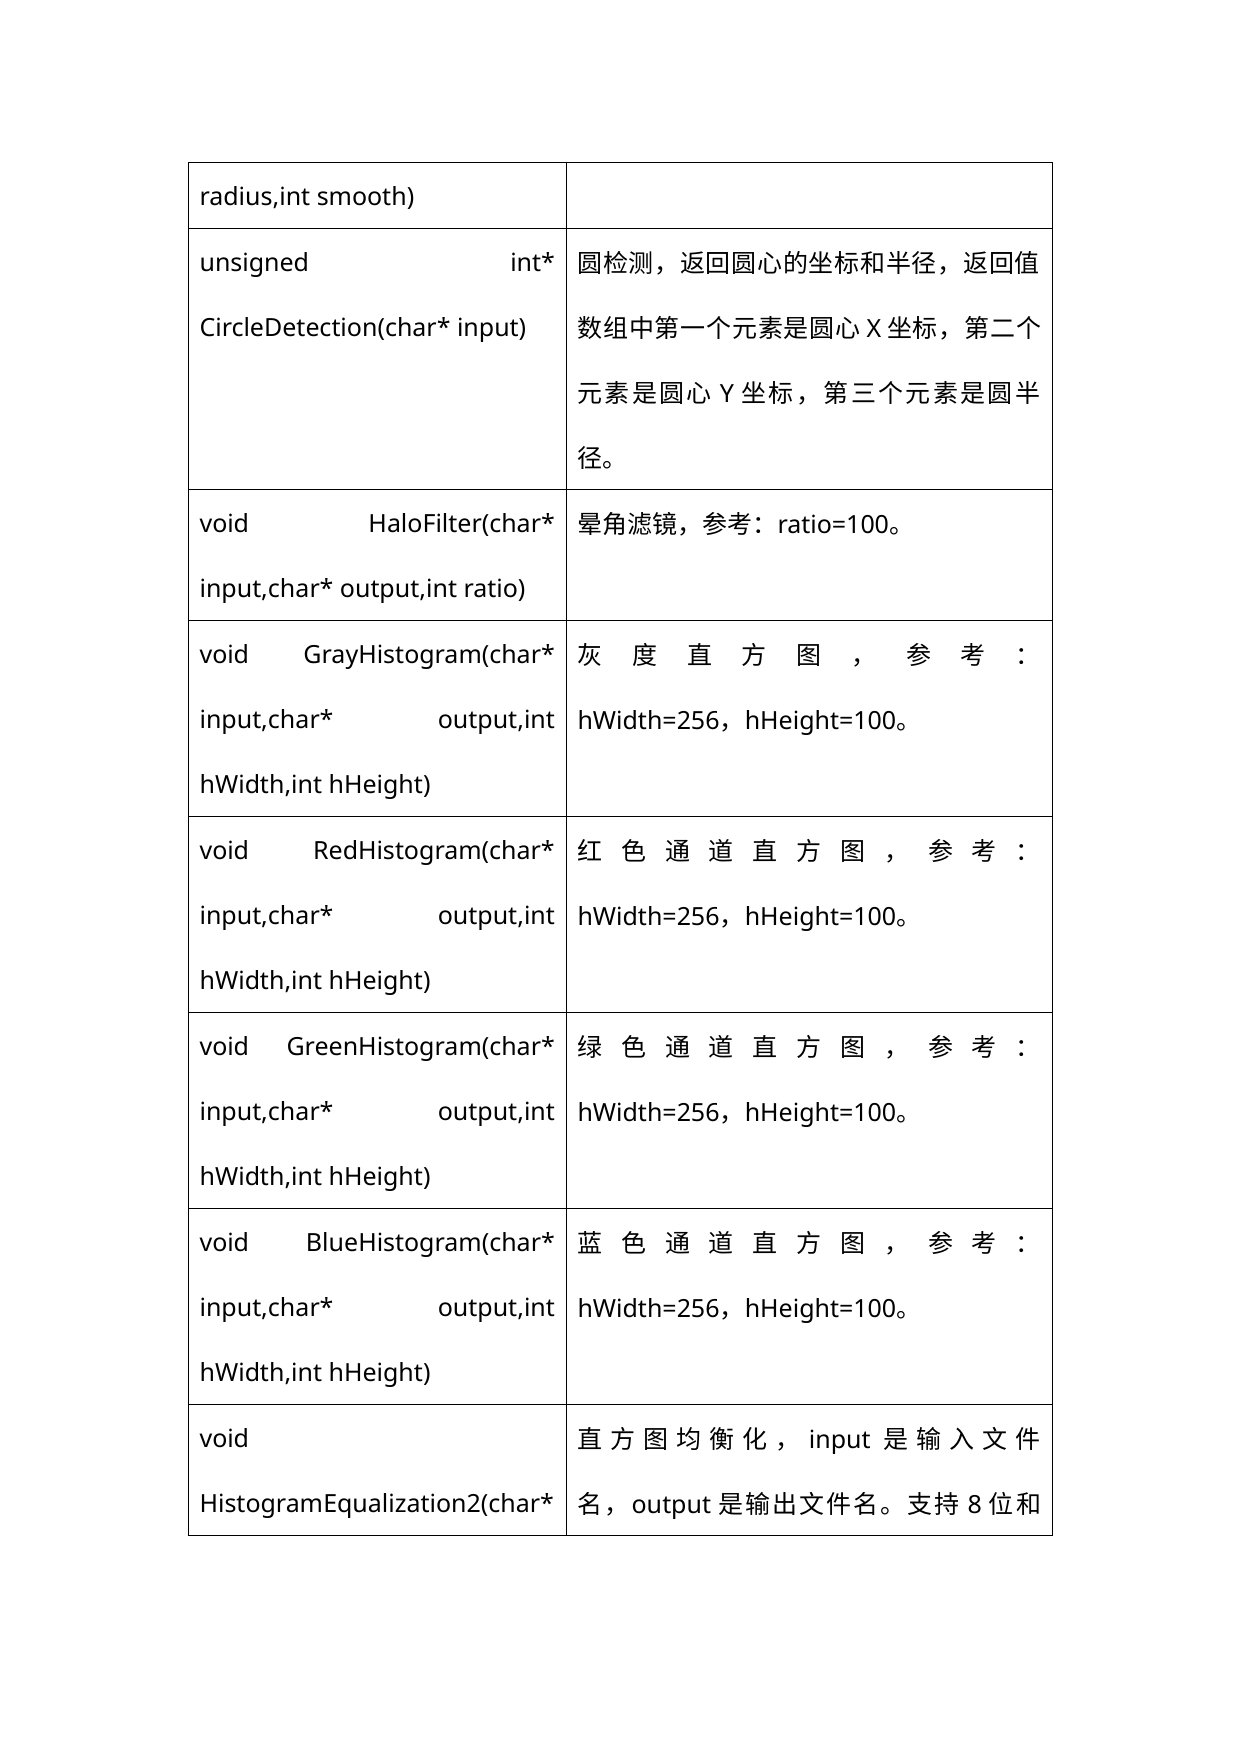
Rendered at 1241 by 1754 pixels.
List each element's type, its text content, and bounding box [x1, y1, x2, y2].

table_cell void GrayHistogram(char* input,char* output,int hWidth,int hHeight) [189, 621, 566, 816]
table_cell 红色通道直方图，参考：hWidth=256，hHeight=100。 [567, 817, 1052, 1012]
table_cell void GreenHistogram(char* input,char* output,int hWidth,int hHeight) [189, 1013, 566, 1208]
table_cell 蓝色通道直方图，参考：hWidth=256，hHeight=100。 [567, 1209, 1052, 1404]
table_cell unsigned int* CircleDetection(char* input) [189, 229, 566, 489]
table_cell 绿色通道直方图，参考：hWidth=256，hHeight=100。 [567, 1013, 1052, 1208]
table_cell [567, 163, 1052, 228]
table_cell 灰度直方图，参考：hWidth=256，hHeight=100。 [567, 621, 1052, 816]
table_cell void RedHistogram(char* input,char* output,int hWidth,int hHeight) [189, 817, 566, 1012]
table_cell 晕角滤镜，参考：ratio=100。 [567, 490, 1052, 620]
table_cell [189, 163, 566, 228]
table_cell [189, 1405, 566, 1535]
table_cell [567, 1405, 1052, 1535]
table_cell void BlueHistogram(char* input,char* output,int hWidth,int hHeight) [189, 1209, 566, 1404]
table_cell void HaloFilter(char* input,char* output,int ratio) [189, 490, 566, 620]
table_cell 圆检测，返回圆心的坐标和半径，返回值数组中第一个元素是圆心X坐标，第二个元素是圆心Y坐标，第三个元素是圆半径。 [567, 229, 1052, 489]
